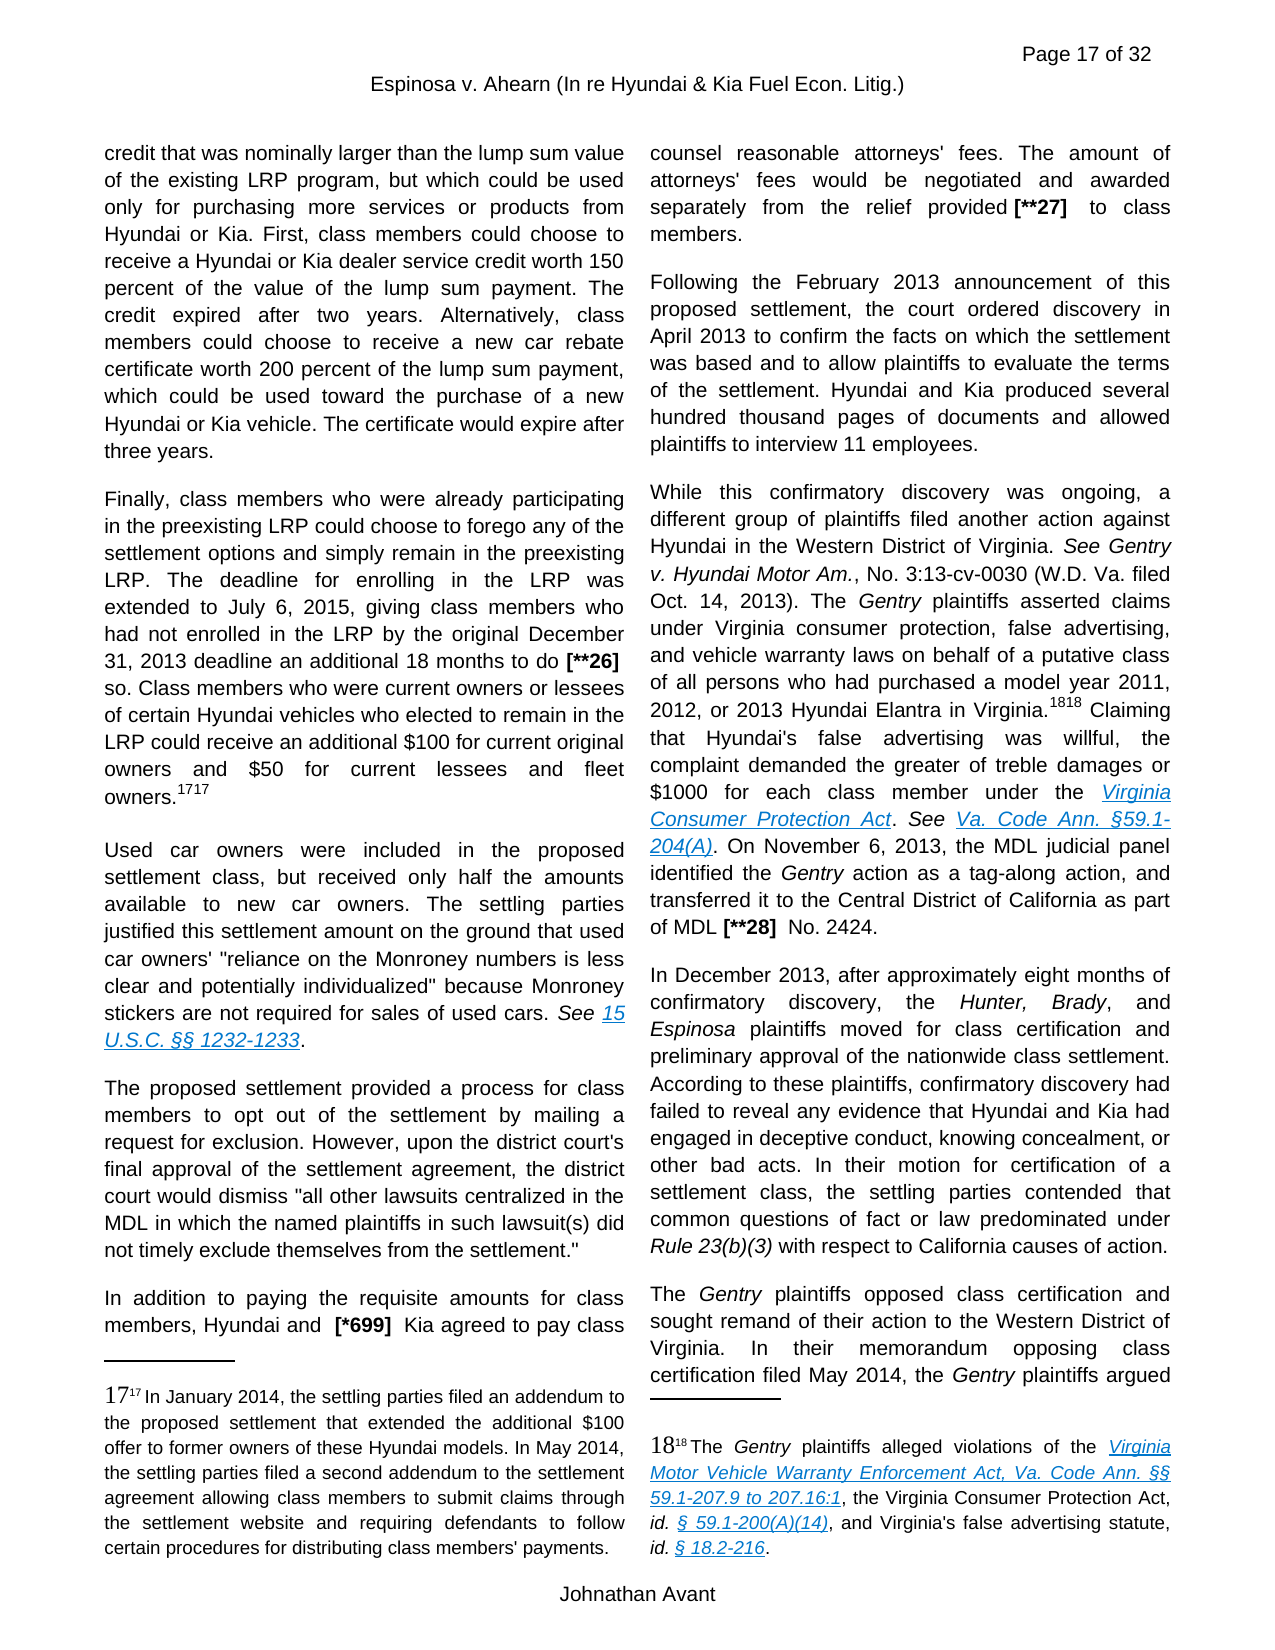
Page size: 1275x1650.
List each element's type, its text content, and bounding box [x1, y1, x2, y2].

text In addition to paying the requisite amounts for class members, Hyundai and [*699] Kia agreed to pay class counsel reasonable attorneys' fees. The amount of attorneys' fees would be negotiated and awarded separately from the relief provided [**27] to class members. [104, 1283, 625, 1337]
text Finally, class members who were already participating in the preexisting LRP could choose to forego any of the settlement options and simply remain in the preexisting LRP. The deadline for enrolling in the LRP was extended to July 6, 2015, giving class members who had not enrolled in the LRP by the original December 31, 2013 deadline an additional 18 months to do [**26] so. Class members who were current owners or lessees of certain Hyundai vehicles who elected to remain in the LRP could receive an additional $100 for current original owners and $50 for current lessees and fleet owners.17 [104, 483, 625, 810]
text In addition to paying the requisite amounts for class members, Hyundai and [*699] Kia agreed to pay class counsel reasonable attorneys' fees. The amount of attorneys' fees would be negotiated and awarded separately from the relief provided [**27] to class members. [650, 137, 1171, 246]
text In December 2013, after approximately eight months of confirmatory discovery, the Hunter, Brady, and Espinosa plaintiffs moved for class certification and preliminary approval of the nationwide class settlement. According to these plaintiffs, confirmatory discovery had failed to reveal any evidence that Hyundai and Kia had engaged in deceptive conduct, knowing concealment, or other bad acts. In their motion for certification of a settlement class, the settling parties contended that common questions of fact or law predominated under Rule 23(b)(3) with respect to California causes of action. [650, 960, 1171, 1258]
text Used car owners were included in the proposed settlement class, but received only half the amounts available to new car owners. The settling parties justified this settlement amount on the ground that used car owners' "reliance on the Monroney numbers is less clear and potentially individualized" because Monroney stickers are not required for sales of used cars. See 15 U.S.C. §§ 1232-1233. [104, 835, 625, 1052]
text While this confirmatory discovery was ongoing, a different group of plaintiffs filed another action against Hyundai in the Western District of Virginia. See Gentry v. Hyundai Motor Am., No. 3:13-cv-0030 (W.D. Va. filed Oct. 14, 2013). The Gentry plaintiffs asserted claims under Virginia consumer protection, false advertising, and vehicle warranty laws on behalf of a putative class of all persons who had purchased a model year 2011, 2012, or 2013 Hyundai Elantra in Virginia.18 Claiming that Hyundai's false advertising was willful, the complaint demanded the greater of treble damages or $1000 for each class member under the Virginia Consumer Protection Act. See Va. Code Ann. §59.1-204(A). On November 6, 2013, the MDL judicial panel identified the Gentry action as a tag-along action, and transferred it to the Central District of California as part of MDL [**28] No. 2424. [650, 477, 1171, 939]
text The proposed settlement provided a process for class members to opt out of the settlement by mailing a request for exclusion. However, upon the district court's final approval of the settlement agreement, the district court would dismiss "all other lawsuits centralized in the MDL in which the named plaintiffs in such lawsuit(s) did not timely exclude themselves from the settlement." [104, 1072, 625, 1262]
text Following the February 2013 announcement of this proposed settlement, the court ordered discovery in April 2013 to confirm the facts on which the settlement was based and to allow plaintiffs to evaluate the terms of the settlement. Hyundai and Kia produced several hundred thousand pages of documents and allowed plaintiffs to interview 11 employees. [650, 267, 1171, 456]
